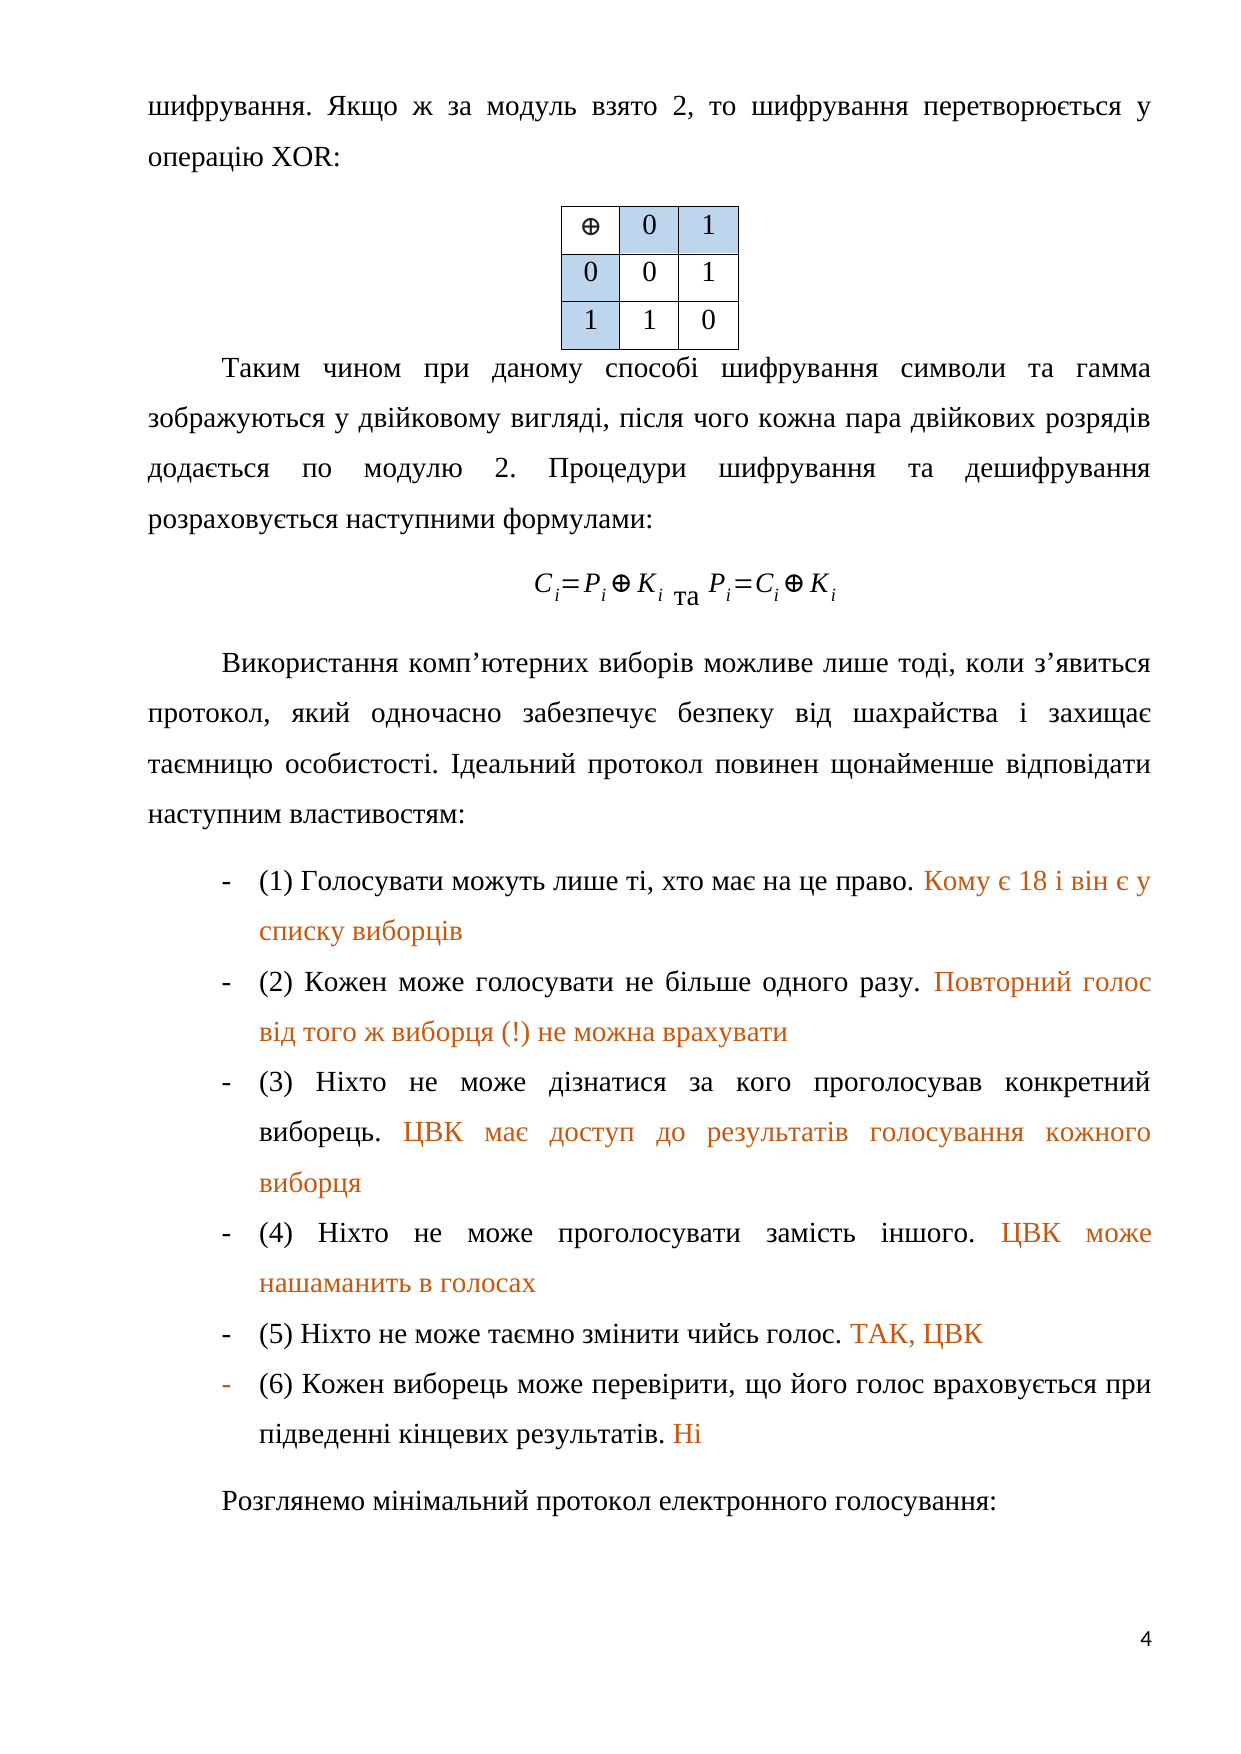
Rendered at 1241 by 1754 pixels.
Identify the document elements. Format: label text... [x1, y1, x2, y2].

text Таким чином при даному способі шифрування символи та гамма зображуються у двійковому вигляді, після чого кожна пара двійкових розрядів додається по модулю 2. Процедури шифрування та дешифрування розраховується наступними формулами: [148, 350, 1152, 534]
table_header 1 [679, 207, 738, 253]
list (4) Ніхто не може проголосувати замість іншого. ЦВК може нашаманить в голосах [221, 1215, 1152, 1299]
text та [148, 568, 1152, 612]
table_cell 1 [679, 255, 738, 301]
list (6) Кожен виборець може перевірити, що його голос враховується при підведенні кінцевих результатів. Ні [221, 1366, 1152, 1450]
list (5) Ніхто не може таємно змінити чийсь голос. ТАК, ЦВК [221, 1316, 1152, 1349]
table_cell 0 [562, 255, 619, 301]
table_cell 0 [620, 255, 678, 301]
table_header ⊕ [562, 207, 619, 253]
text Розглянемо мінімальний протокол електронного голосування: [148, 1483, 1152, 1517]
table_cell 1 [562, 302, 619, 349]
text Використання комп’ютерних виборів можливе лише тоді, коли з’явиться протокол, який одночасно забезпечує безпеку від шахрайства і захищає таємницю особистості. Ідеальний протокол повинен щонайменше відповідати наступним властивостям: [148, 645, 1152, 829]
table_cell 0 [679, 302, 738, 349]
list (3) Ніхто не може дізнатися за кого проголосував конкретний виборець. ЦВК має доступ до результатів голосування кожного виборця [221, 1064, 1152, 1198]
list (2) Кожен може голосувати не більше одного разу. Повторний голос від того ж виборця (!) не можна врахувати [221, 964, 1152, 1047]
list (1) Голосувати можуть лише ті, хто має на це право. Кому є 18 і він є у списку виборців [221, 863, 1152, 947]
table_cell 1 [620, 302, 678, 349]
table_header 0 [620, 207, 678, 253]
